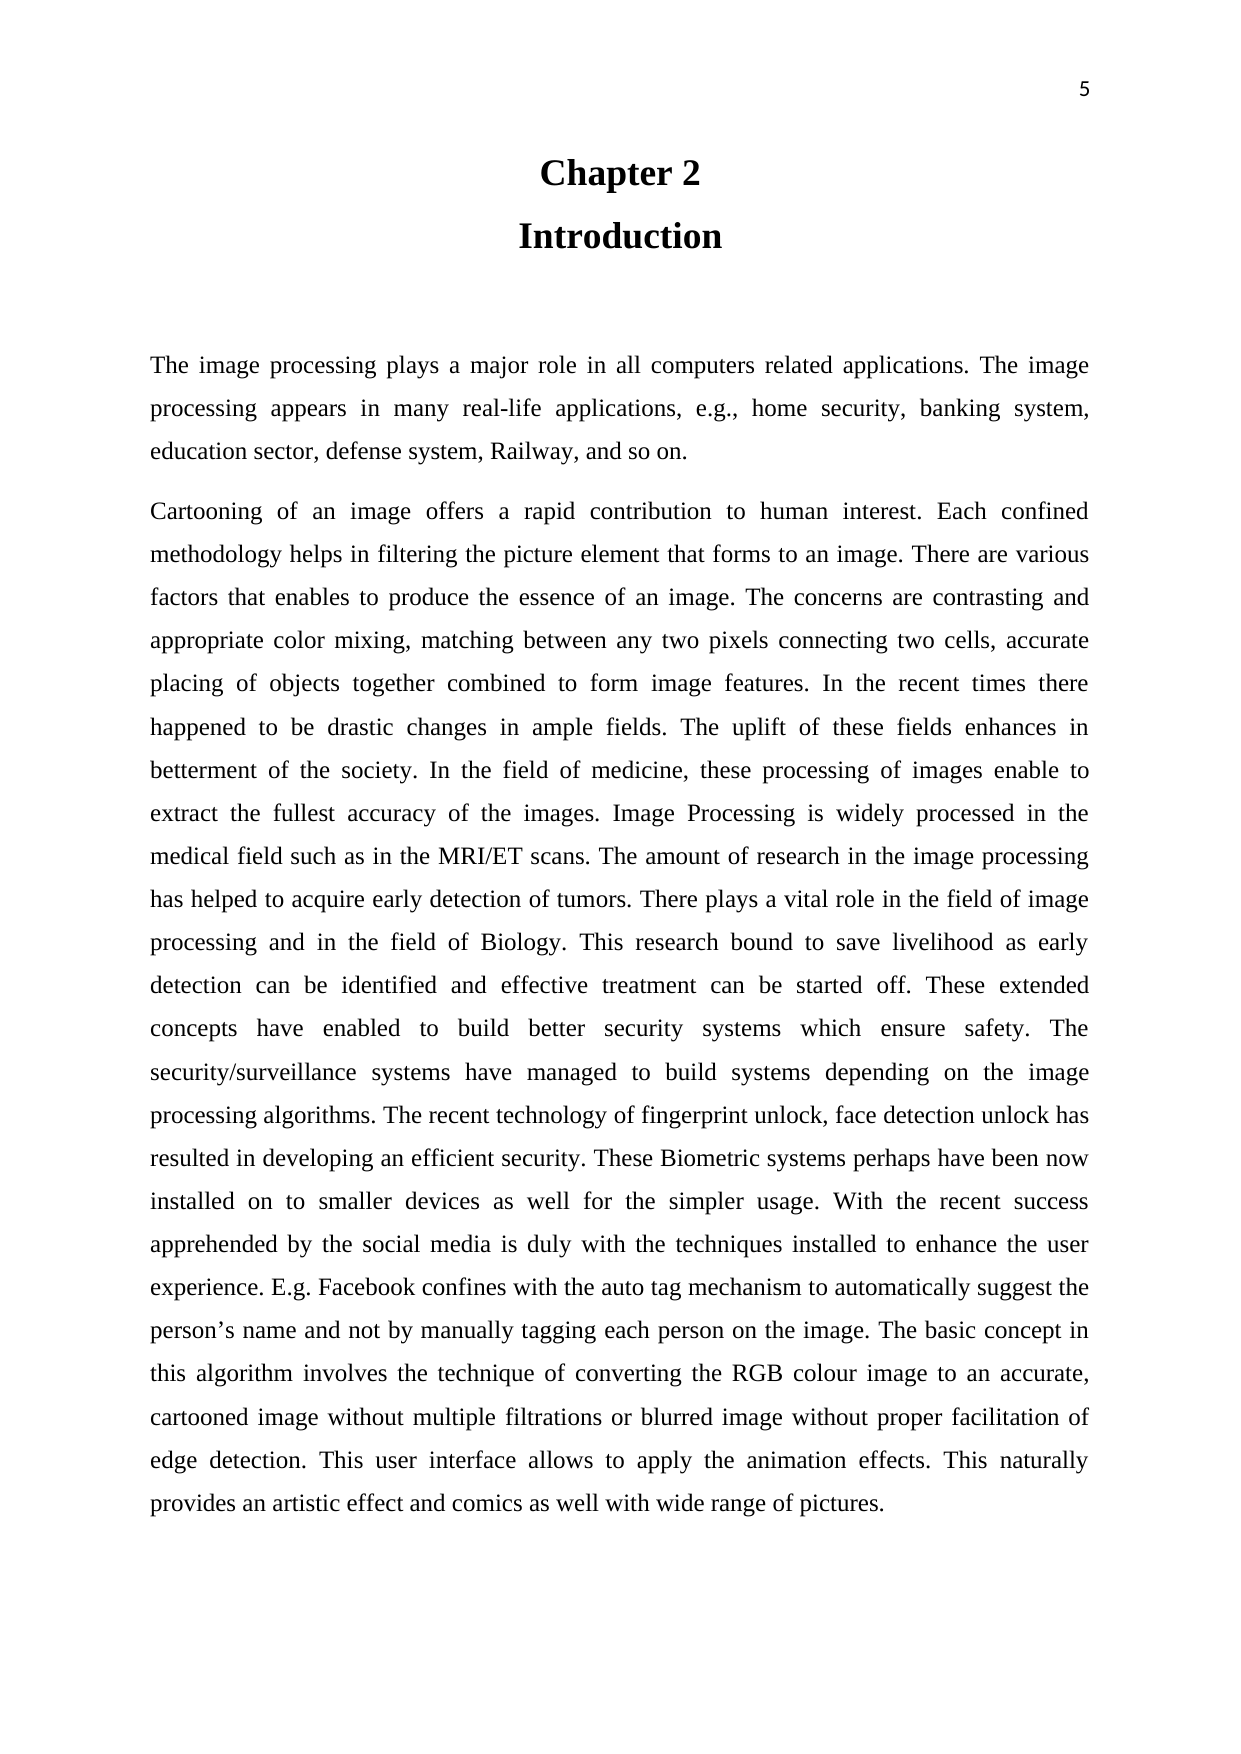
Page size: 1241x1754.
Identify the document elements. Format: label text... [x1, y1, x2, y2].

text Cartooning of an image offers a rapid contribution to human interest. Each confined methodology helps in filtering the picture element that forms to an image. There are various factors that enables to produce the essence of an image. The concerns are contrasting and appropriate color mixing, matching between any two pixels connecting two cells, accurate placing of objects together combined to form image features. In the recent times there happened to be drastic changes in ample fields. The uplift of these fields enhances in betterment of the society. In the field of medicine, these processing of images enable to extract the fullest accuracy of the images. Image Processing is widely processed in the medical field such as in the MRI/ET scans. The amount of research in the image processing has helped to acquire early detection of tumors. There plays a vital role in the field of image processing and in the field of Biology. This research bound to save livelihood as early detection can be identified and effective treatment can be started off. These extended concepts have enabled to build better security systems which ensure safety. The security/surveillance systems have managed to build systems depending on the image processing algorithms. The recent technology of fingerprint unlock, face detection unlock has resulted in developing an efficient security. These Biometric systems perhaps have been now installed on to smaller devices as well for the simpler usage. With the recent success apprehended by the social media is duly with the techniques installed to enhance the user experience. E.g. Facebook confines with the auto tag mechanism to automatically suggest the person’s name and not by manually tagging each person on the image. The basic concept in this algorithm involves the technique of converting the RGB colour image to an accurate, cartooned image without multiple filtrations or blurred image without proper facilitation of edge detection. This user interface allows to apply the animation effects. This naturally provides an artistic effect and comics as well with wide range of pictures. [150, 496, 1090, 1517]
text The image processing plays a major role in all computers related applications. The image processing appears in many real-life applications, e.g., home security, banking system, education sector, defense system, Railway, and so on. [150, 350, 1090, 465]
text Introduction [150, 213, 1090, 256]
text Chapter 2 [150, 150, 1090, 193]
